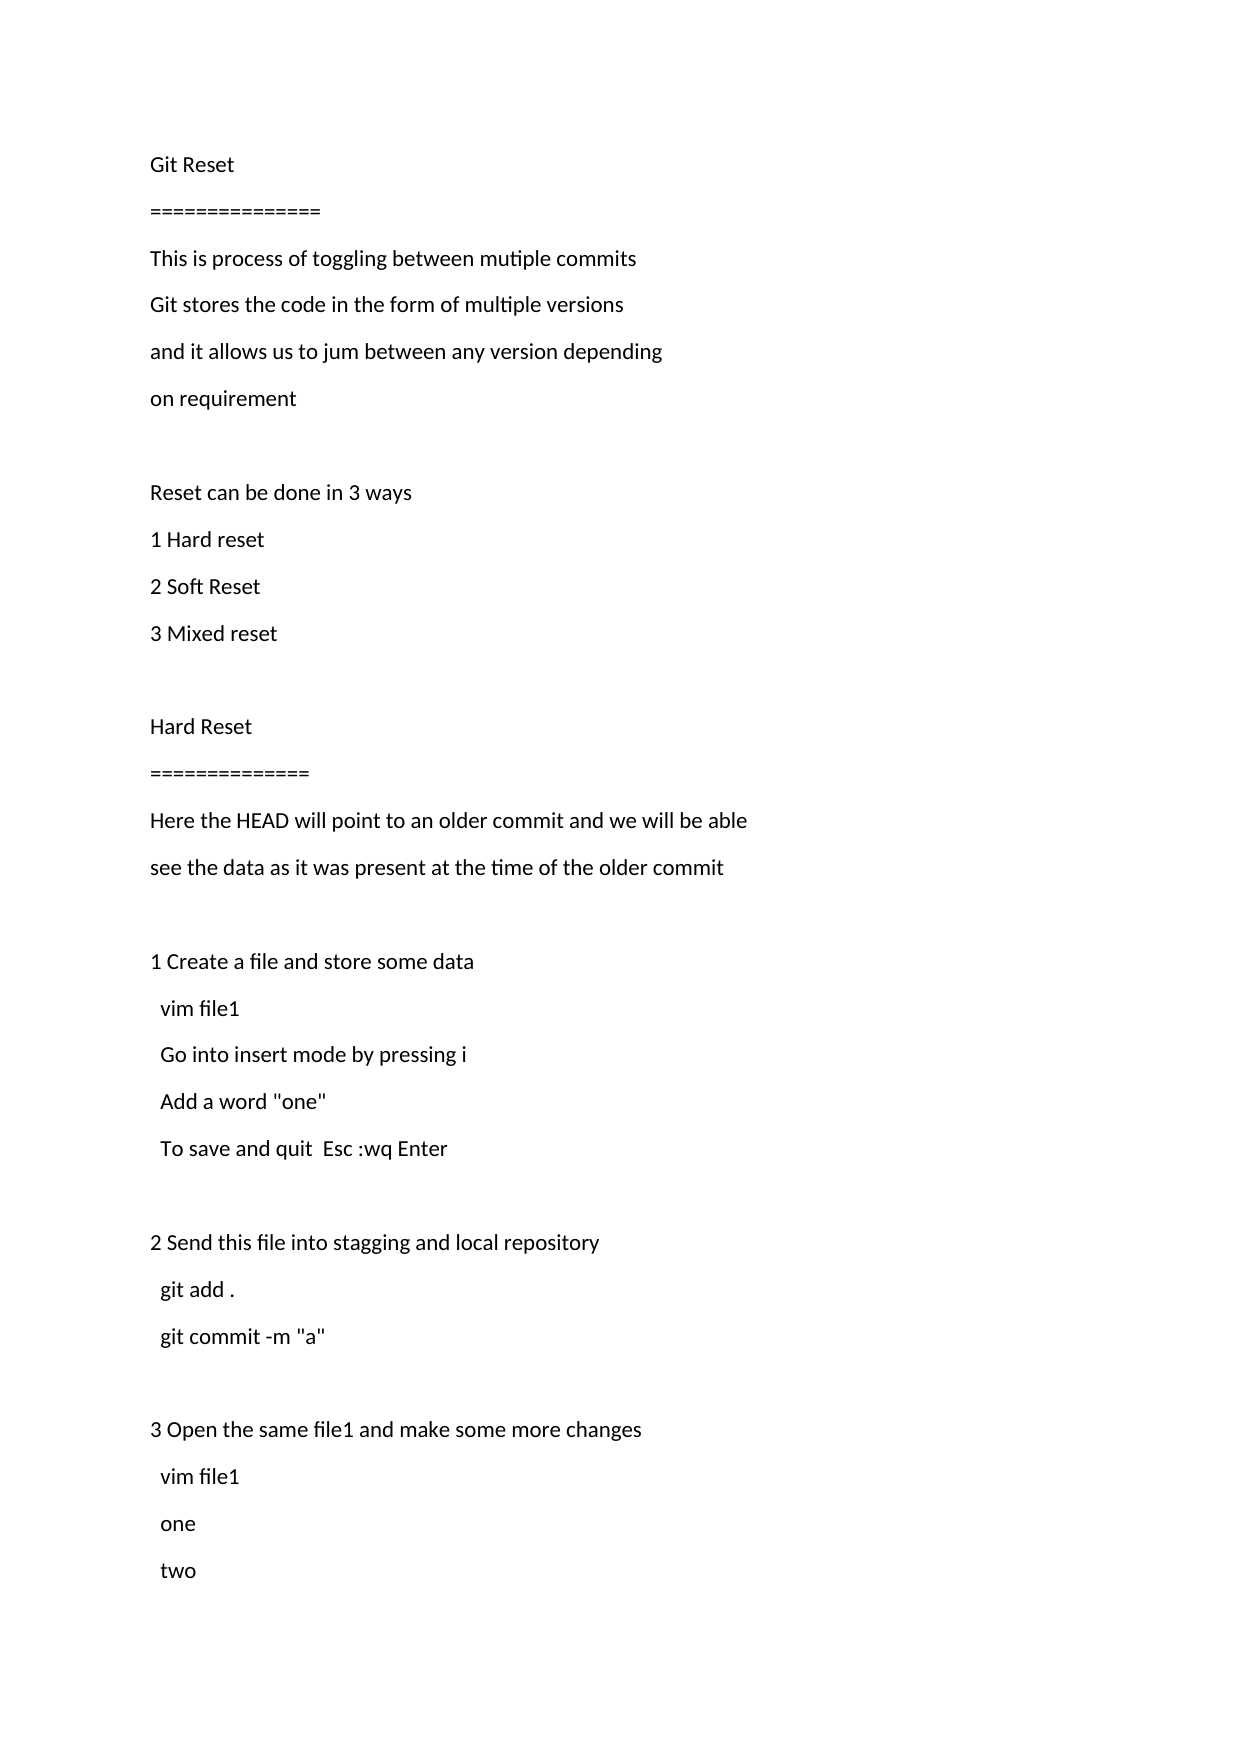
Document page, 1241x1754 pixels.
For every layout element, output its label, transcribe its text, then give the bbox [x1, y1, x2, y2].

text see the data as it was present at the time of the older commit [150, 853, 1090, 881]
text git commit -m "a" [150, 1322, 1090, 1350]
text on requirement [150, 384, 1090, 412]
text Go into insert mode by pressing i [150, 1041, 1090, 1069]
text To save and quit Esc :wq Enter [150, 1134, 1090, 1162]
text vim file1 [150, 994, 1090, 1022]
text 3 Mixed reset [150, 619, 1090, 647]
text git add . [150, 1275, 1090, 1303]
text 1 Hard reset [150, 525, 1090, 553]
text ============== [150, 759, 1090, 787]
text Git Reset [150, 150, 1090, 178]
text Reset can be done in 3 ways [150, 478, 1090, 506]
text 3 Open the same file1 and make some more changes [150, 1416, 1090, 1444]
text Add a word "one" [150, 1087, 1090, 1116]
text 2 Soft Reset [150, 572, 1090, 600]
text 2 Send this file into stagging and local repository [150, 1228, 1090, 1256]
text Here the HEAD will point to an older commit and we will be able [150, 806, 1090, 834]
text Hard Reset [150, 712, 1090, 741]
text This is process of toggling between mutiple commits [150, 244, 1090, 272]
text Git stores the code in the form of multiple versions [150, 291, 1090, 319]
text and it allows us to jum between any version depending [150, 337, 1090, 366]
text one [150, 1509, 1090, 1537]
text vim file1 [150, 1462, 1090, 1491]
text 1 Create a file and store some data [150, 947, 1090, 975]
text =============== [150, 197, 1090, 225]
text two [150, 1556, 1090, 1584]
